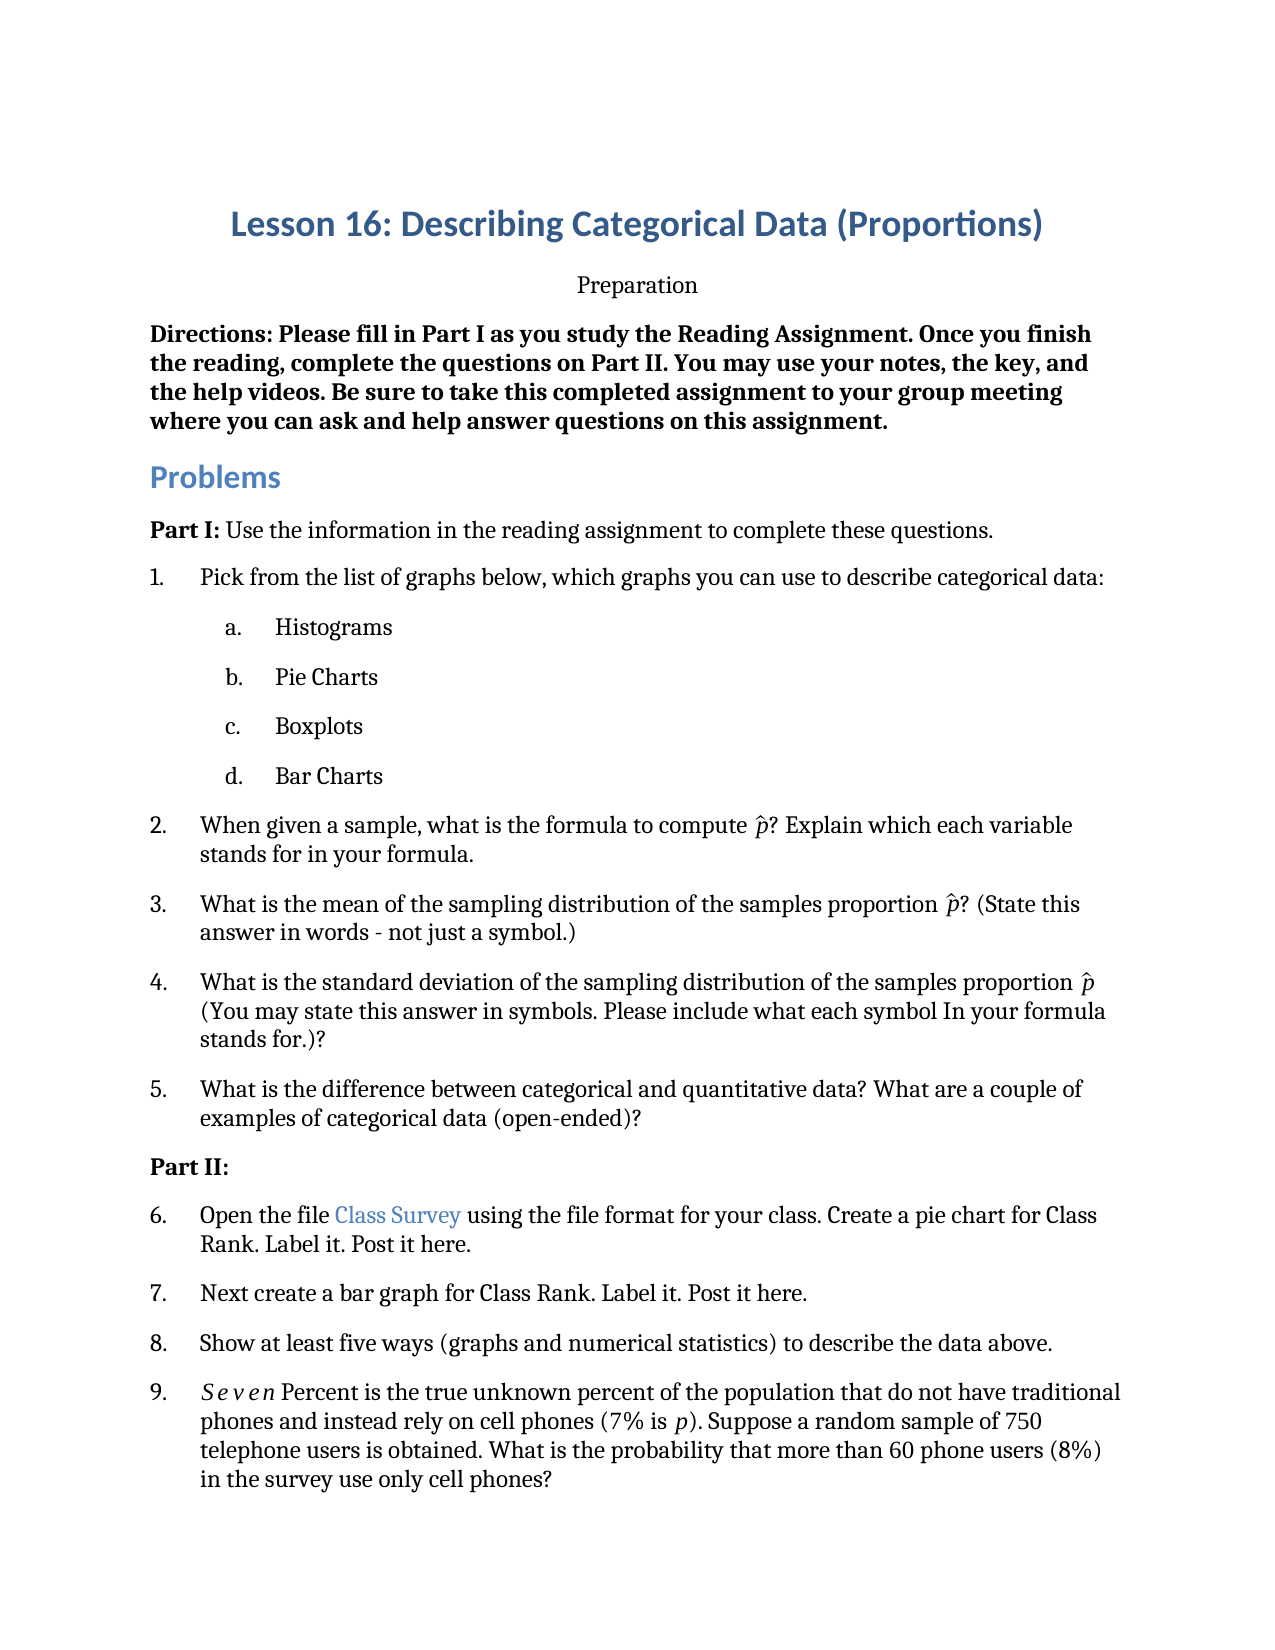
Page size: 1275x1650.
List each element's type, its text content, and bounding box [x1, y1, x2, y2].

list What is the difference between categorical and quantitative data? What are a couple of examples of categorical data (open-ended)? [150, 1075, 1125, 1132]
subtitle Problems [150, 456, 1125, 497]
text Part I: Use the information in the reading assignment to complete these questions. [150, 516, 1125, 544]
list Bar Charts [225, 762, 1125, 790]
list Histograms [225, 613, 1125, 642]
list Boxplots [225, 712, 1125, 741]
list What is the mean of the sampling distribution of the samples proportion ? (State this answer in words - not just a symbol.) [150, 889, 1125, 947]
list Pie Charts [225, 662, 1125, 691]
text Part II: [150, 1153, 1125, 1182]
list Pick from the list of graphs below, which graphs you can use to describe categorical data: [150, 563, 1125, 592]
title Lesson 16: Describing Categorical Data (Proportions) [150, 200, 1125, 246]
list Show at least five ways (graphs and numerical statistics) to describe the data above. [150, 1329, 1125, 1357]
list When given a sample, what is the formula to compute ? Explain which each variable stands for in your formula. [150, 811, 1125, 869]
list Percent is the true unknown percent of the population that do not have traditional phones and instead rely on cell phones (% is ). Suppose a random sample of telephone users is obtained. What is the probability that more than phone users (8%) in the survey use only cell phones? [150, 1378, 1125, 1493]
text Preparation [150, 271, 1125, 299]
list Open the file Class Survey using the file format for your class. Create a pie chart for Class Rank. Label it. Post it here. [150, 1201, 1125, 1258]
text Directions: Please fill in Part I as you study the Reading Assignment. Once you finish the reading, complete the questions on Part II. You may use your notes, the key, and the help videos. Be sure to take this completed assignment to your group meeting where you can ask and help answer questions on this assignment. [150, 320, 1125, 435]
list Next create a bar graph for Class Rank. Label it. Post it here. [150, 1279, 1125, 1308]
list What is the standard deviation of the sampling distribution of the samples proportion (You may state this answer in symbols. Please include what each symbol In your formula stands for.)? [150, 968, 1125, 1054]
